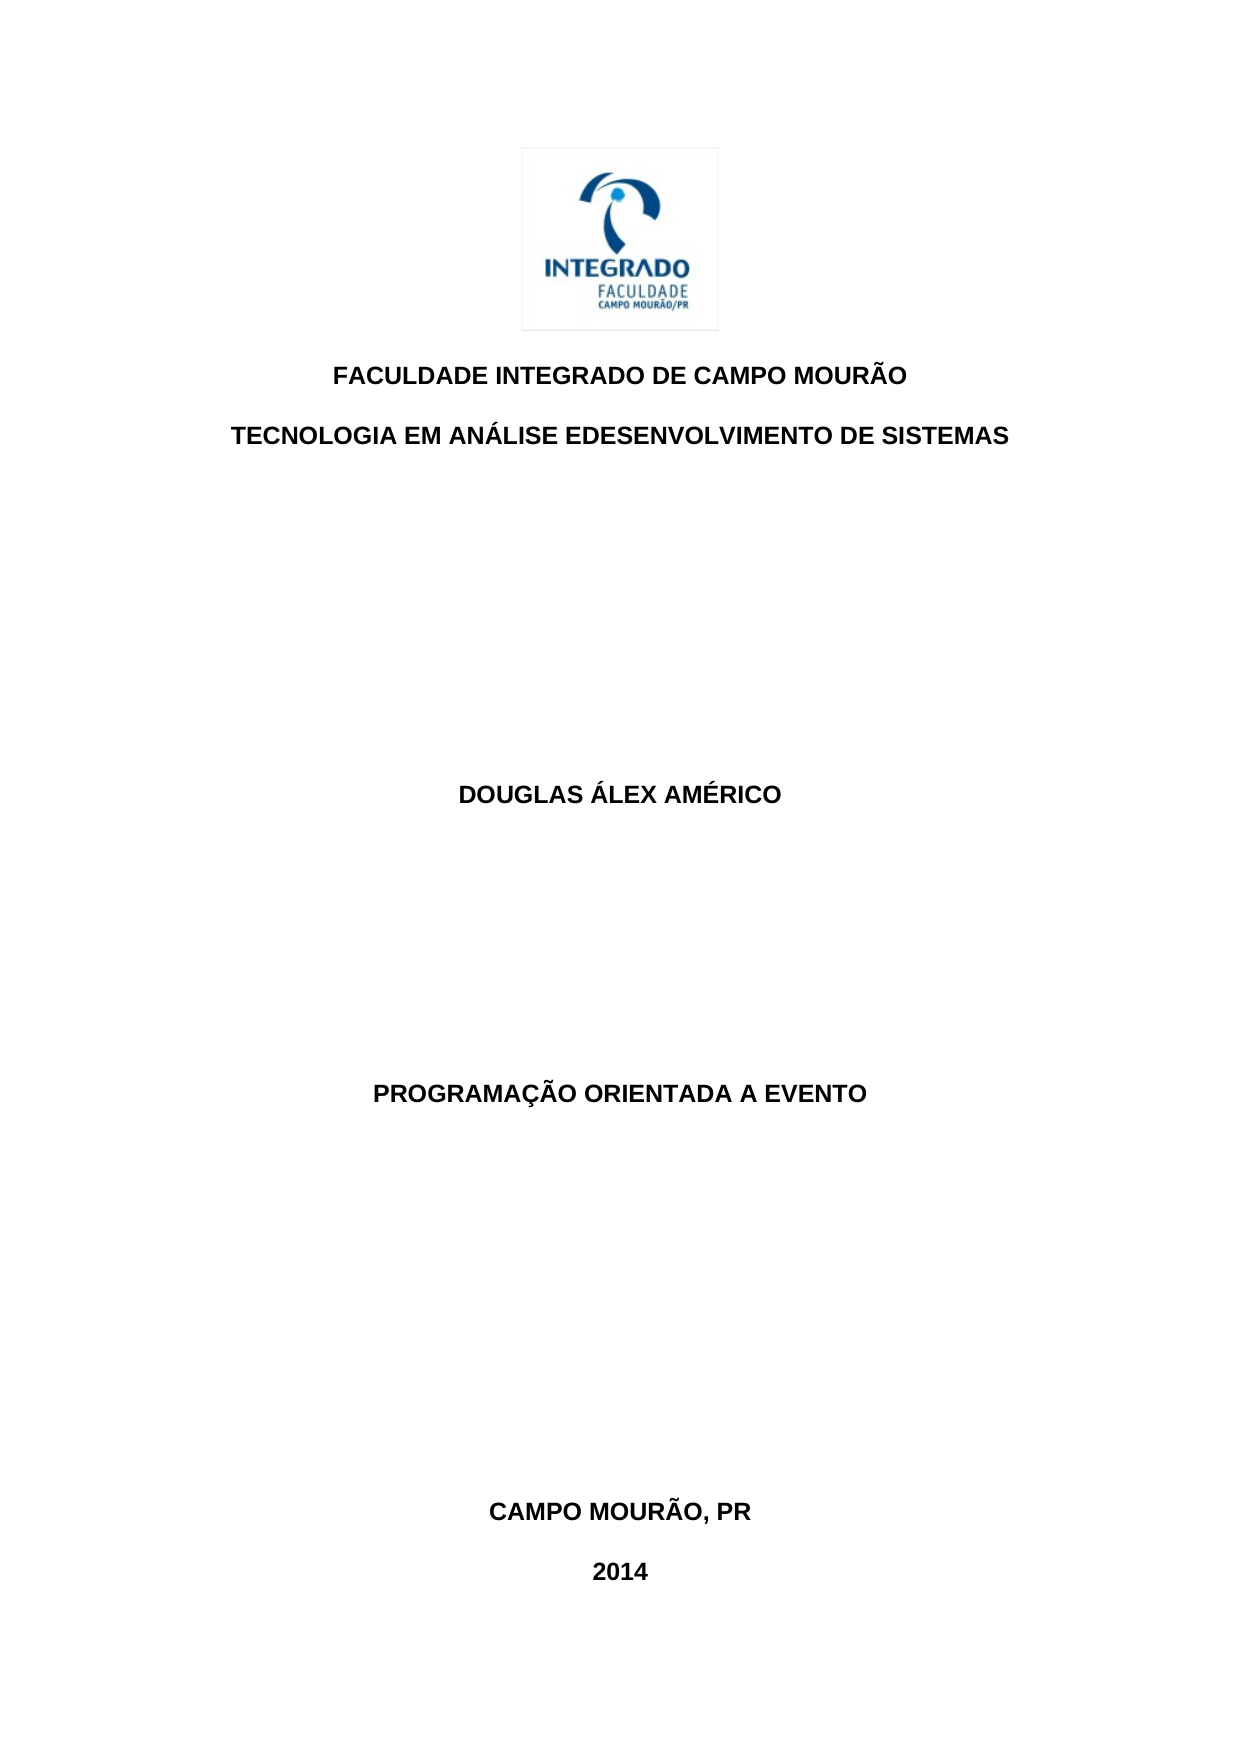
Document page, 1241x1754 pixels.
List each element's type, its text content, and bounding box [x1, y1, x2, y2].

text DOUGLAS ÁLEX AMÉRICO [177, 779, 1063, 808]
text PROGRAMAÇÃO ORIENTADA A EVENTO [177, 1078, 1063, 1107]
text FACULDADE INTEGRADO DE CAMPO MOURÃO [177, 361, 1063, 390]
text CAMPO MOURÃO, PR [177, 1497, 1063, 1526]
text TECNOLOGIA EM ANÁLISE EDESENVOLVIMENTO DE SISTEMAS [177, 421, 1063, 449]
picture [521, 147, 719, 331]
text 2014 [177, 1557, 1063, 1586]
